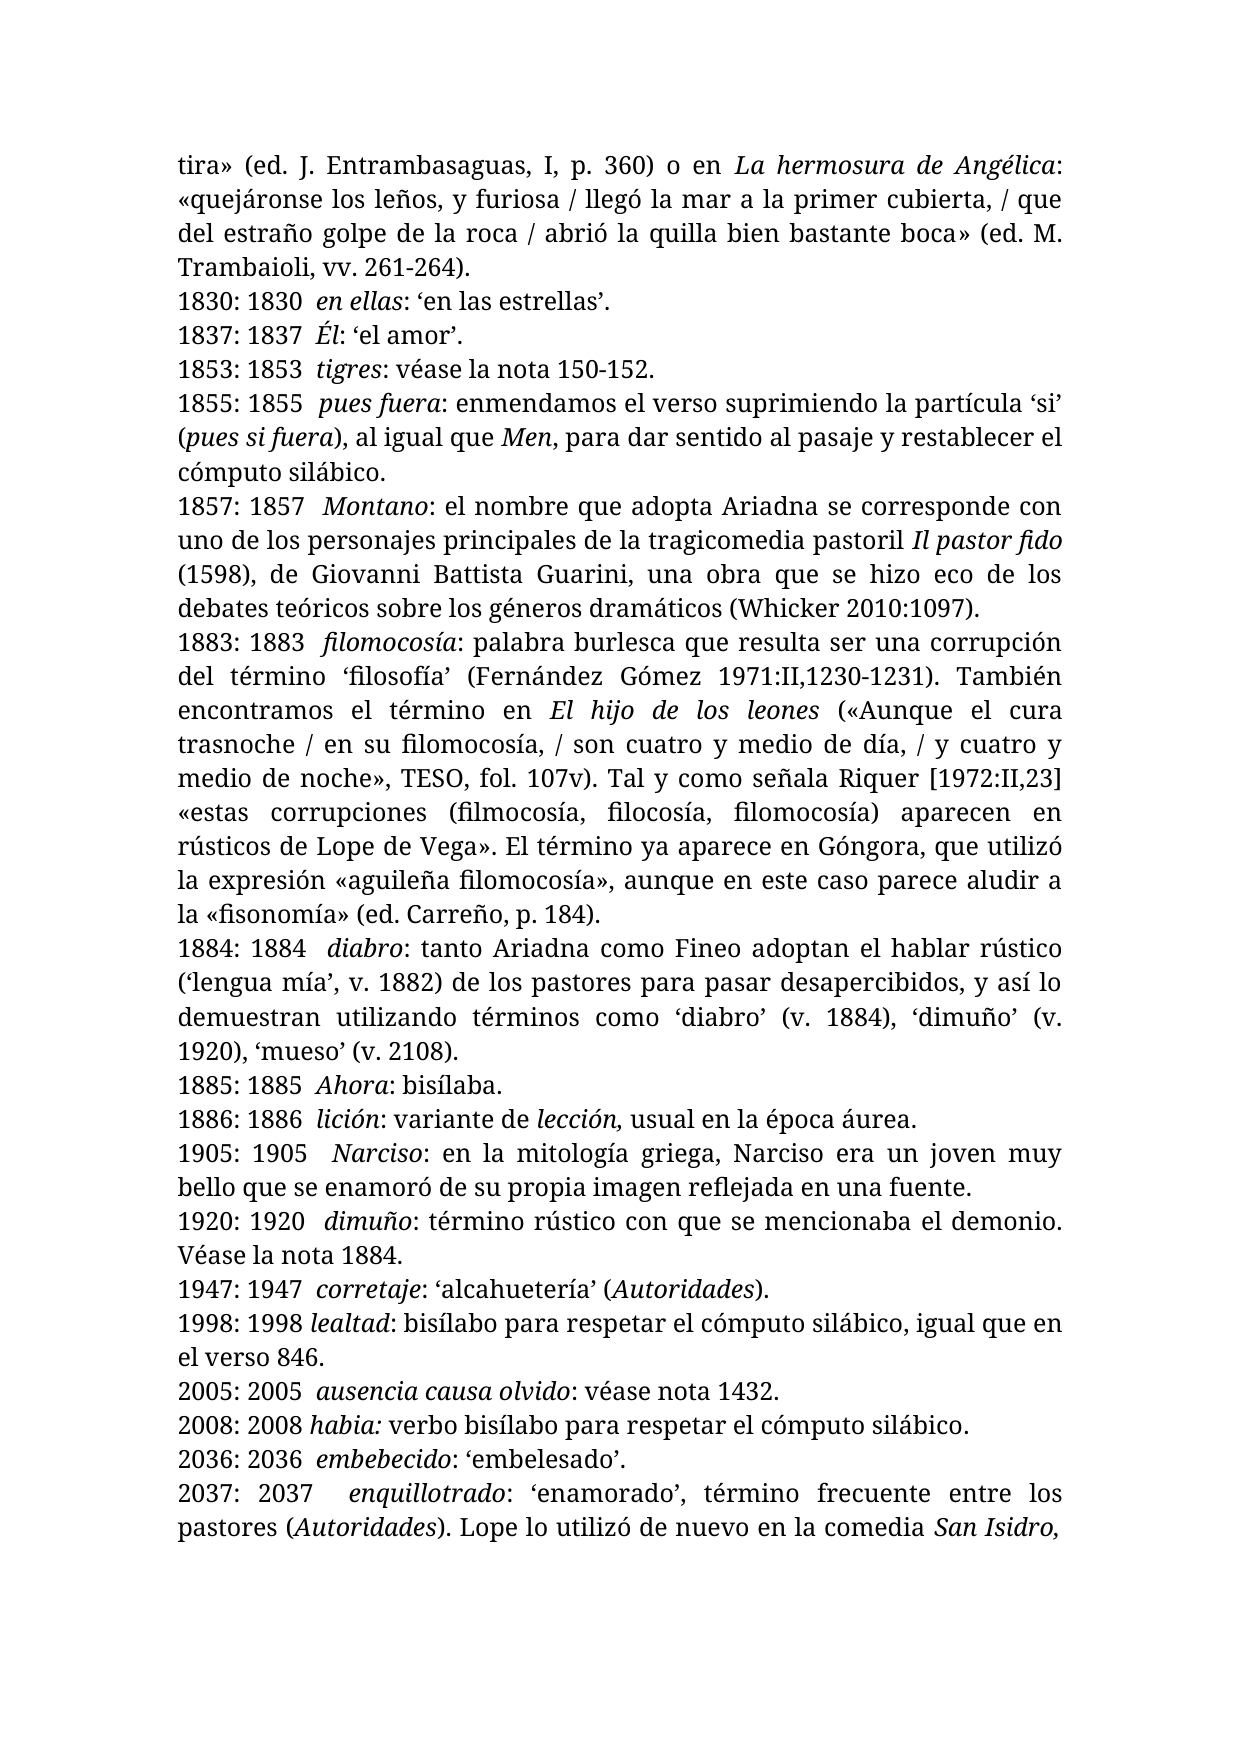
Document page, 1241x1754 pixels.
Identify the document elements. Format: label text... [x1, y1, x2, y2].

text 1920: 1920 dimuño: término rústico con que se mencionaba el demonio. Véase la nota 1884. [177, 1203, 1063, 1272]
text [177, 1476, 1063, 1544]
text 2008: 2008 habia: verbo bisílabo para respetar el cómputo silábico. [177, 1408, 1063, 1442]
text 1837: 1837 Él: ‘el amor’. [177, 318, 1063, 352]
text 1905: 1905 Narciso: en la mitología griega, Narciso era un joven muy bello que se enamoró de su propia imagen reflejada en una fuente. [177, 1135, 1063, 1203]
text 2005: 2005 ausencia causa olvido: véase nota 1432. [177, 1374, 1063, 1408]
text 1855: 1855 pues fuera: enmendamos el verso suprimiendo la partícula ‘si’ (pues si fuera), al igual que Men, para dar sentido al pasaje y restablecer el cómputo silábico. [177, 386, 1063, 488]
text 1830: 1830 en ellas: ‘en las estrellas’. [177, 284, 1063, 318]
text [177, 148, 1063, 284]
text 1883: 1883 filomocosía: palabra burlesca que resulta ser una corrupción del término ‘filosofía’ (Fernández Gómez 1971:II,1230-1231). También encontramos el término en El hijo de los leones («Aunque el cura trasnoche / en su filomocosía, / son cuatro y medio de día, / y cuatro y medio de noche», TESO, fol. 107v). Tal y como señala Riquer [1972:II,23] «estas corrupciones (filmocosía, filocosía, filomocosía) aparecen en rústicos de Lope de Vega». El término ya aparece en Góngora, que utilizó la expresión «aguileña filomocosía», aunque en este caso parece aludir a la «fisonomía» (ed. Carreño, p. 184). [177, 624, 1063, 931]
text 1998: 1998 lealtad: bisílabo para respetar el cómputo silábico, igual que en el verso 846. [177, 1306, 1063, 1374]
text 1853: 1853 tigres: véase la nota 150-152. [177, 352, 1063, 386]
text 2036: 2036 embebecido: ‘embelesado’. [177, 1442, 1063, 1476]
text 1886: 1886 lición: variante de lección, usual en la época áurea. [177, 1101, 1063, 1135]
text 1947: 1947 corretaje: ‘alcahuetería’ (Autoridades). [177, 1272, 1063, 1306]
text 1885: 1885 Ahora: bisílaba. [177, 1067, 1063, 1101]
text 1857: 1857 Montano: el nombre que adopta Ariadna se corresponde con uno de los personajes principales de la tragicomedia pastoril Il pastor fido (1598), de Giovanni Battista Guarini, una obra que se hizo eco de los debates teóricos sobre los géneros dramáticos (Whicker 2010:1097). [177, 488, 1063, 624]
text 1884: 1884 diabro: tanto Ariadna como Fineo adoptan el hablar rústico (‘lengua mía’, v. 1882) de los pastores para pasar desapercibidos, y así lo demuestran utilizando términos como ‘diabro’ (v. 1884), ‘dimuño’ (v. 1920), ‘mueso’ (v. 2108). [177, 931, 1063, 1067]
